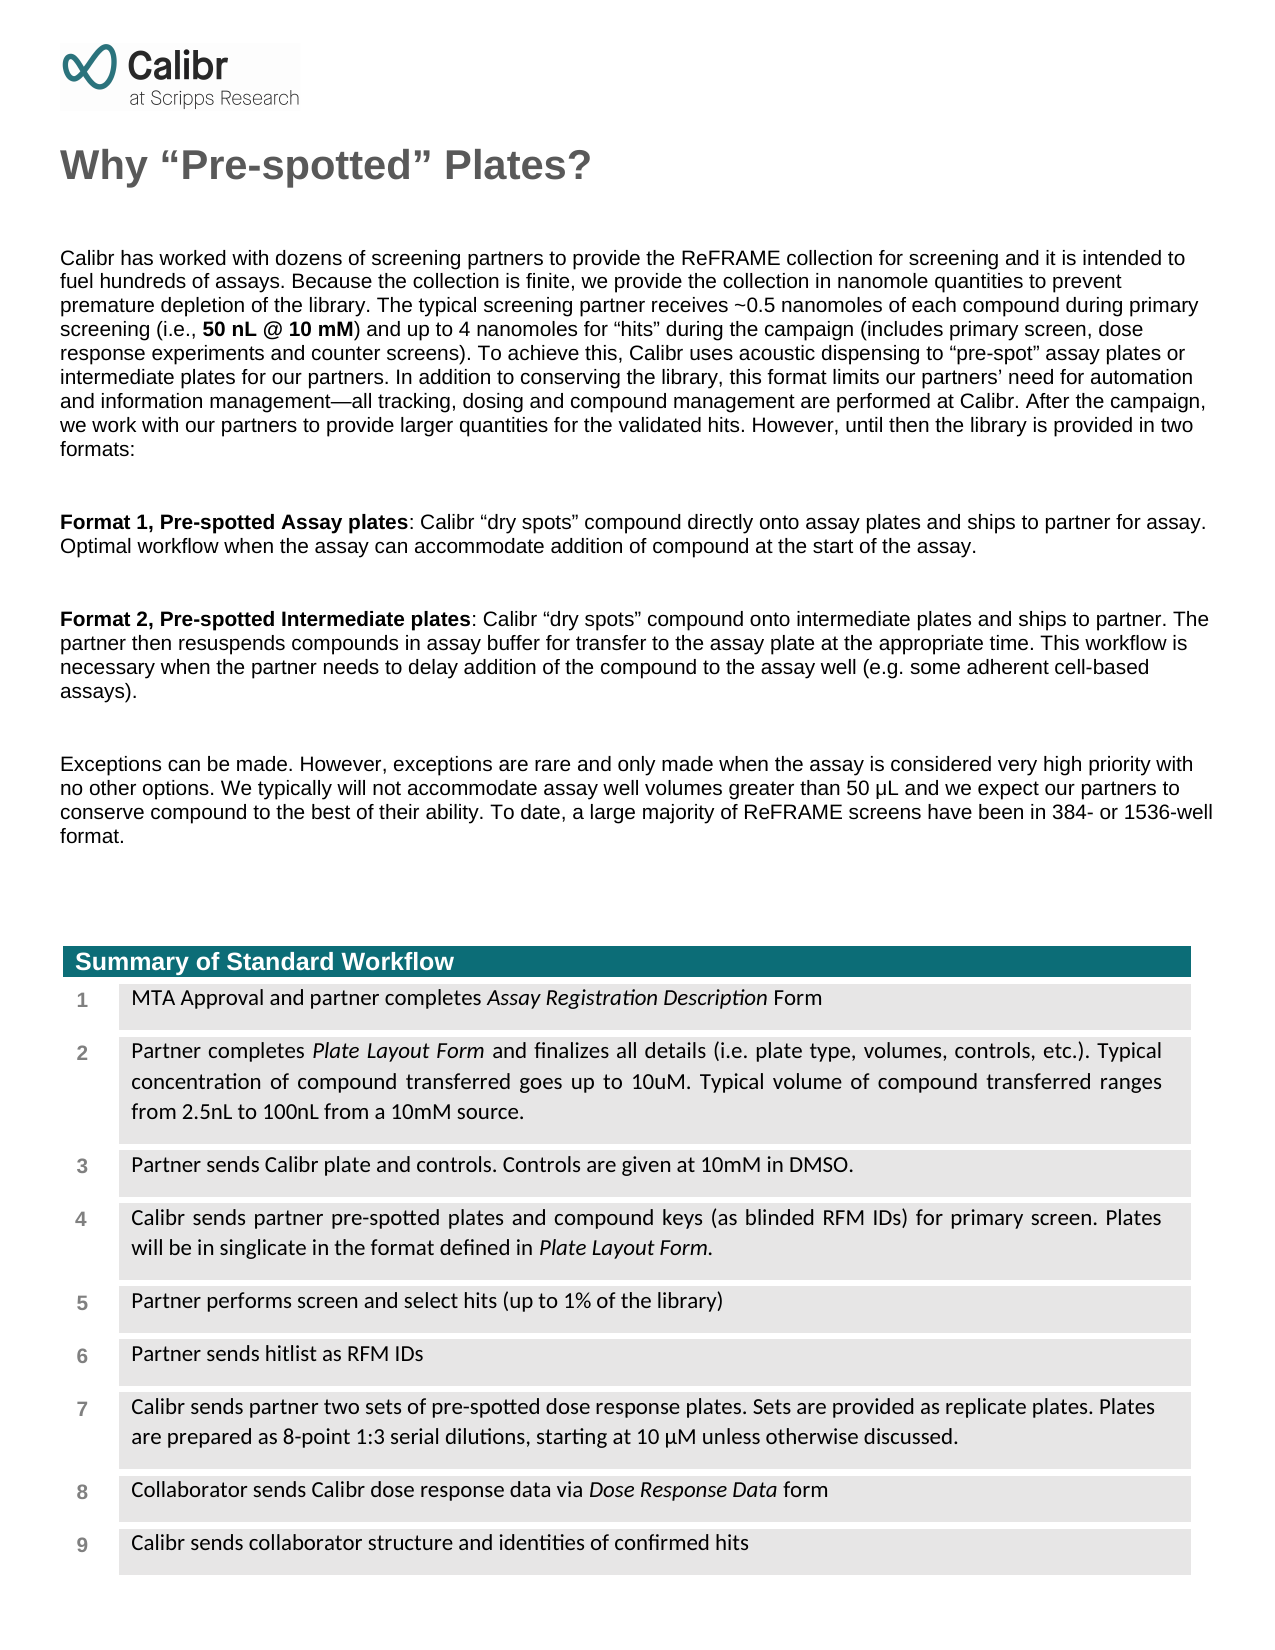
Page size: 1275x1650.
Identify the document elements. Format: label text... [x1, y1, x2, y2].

table_cell Calibr sends collaborator structure and identities of confirmed hits [119, 1529, 1191, 1575]
table_cell Collaborator sends Calibr dose response data via Dose Response Data form [119, 1476, 1191, 1522]
table_cell Partner sends hitlist as RFM IDs [119, 1339, 1191, 1386]
text Why “Pre-spotted” Plates? [60, 141, 1215, 188]
table_cell 6 [63, 1339, 113, 1386]
table_cell 5 [63, 1286, 113, 1333]
text Exceptions can be made. However, exceptions are rare and only made when the assay is considered very high priority with no other options. We typically will not accommodate assay well volumes greater than 50 μL and we expect our partners to conserve compound to the best of their ability. To date, a large majority of ReFRAME screens have been in 384- or 1536-well format. [60, 752, 1215, 847]
text Format 2, Pre-spotted Intermediate plates: Calibr “dry spots” compound onto intermediate plates and ships to partner. The partner then resuspends compounds in assay buffer for transfer to the assay plate at the appropriate time. This workflow is necessary when the partner needs to delay addition of the compound to the assay well (e.g. some adherent cell-based assays). [60, 607, 1215, 703]
table_cell 4 [63, 1203, 113, 1280]
table_header Summary of Standard Workflow [63, 946, 1191, 977]
table_cell 3 [63, 1150, 113, 1197]
table_cell Partner performs screen and select hits (up to 1% of the library) [119, 1286, 1191, 1333]
table_cell 9 [63, 1529, 113, 1575]
table_cell Calibr sends partner pre-spotted plates and compound keys (as blinded RFM IDs) for primary screen. Plates will be in singlicate in the format defined in Plate Layout Form. [119, 1203, 1191, 1280]
table_cell 1 [63, 984, 113, 1030]
table_cell 2 [63, 1037, 113, 1144]
table_cell Partner sends Calibr plate and controls. Controls are given at 10mM in DMSO. [119, 1150, 1191, 1197]
table_cell 8 [63, 1476, 113, 1522]
text Calibr has worked with dozens of screening partners to provide the ReFRAME collection for screening and it is intended to fuel hundreds of assays. Because the collection is finite, we provide the collection in nanomole quantities to prevent premature depletion of the library. The typical screening partner receives ~0.5 nanomoles of each compound during primary screening (i.e., 50 nL @ 10 mM) and up to 4 nanomoles for “hits” during the campaign (includes primary screen, dose response experiments and counter screens). To achieve this, Calibr uses acoustic dispensing to “pre-spot” assay plates or intermediate plates for our partners. In addition to conserving the library, this format limits our partners’ need for automation and information management—all tracking, dosing and compound management are performed at Calibr. After the campaign, we work with our partners to provide larger quantities for the validated hits. However, until then the library is provided in two formats: [60, 245, 1215, 461]
table_cell MTA Approval and partner completes Assay Registration Description Form [119, 984, 1191, 1030]
table_cell Partner completes Plate Layout Form and finalizes all details (i.e. plate type, volumes, controls, etc.). Typical concentration of compound transferred goes up to 10uM. Typical volume of compound transferred ranges from 2.5nL to 100nL from a 10mM source. [119, 1037, 1191, 1144]
table_cell Calibr sends partner two sets of pre-spotted dose response plates. Sets are provided as replicate plates. Plates are prepared as 8-point 1:3 serial dilutions, starting at 10 μM unless otherwise discussed. [119, 1392, 1191, 1469]
text Format 1, Pre-spotted Assay plates: Calibr “dry spots” compound directly onto assay plates and ships to partner for assay. Optimal workflow when the assay can accommodate addition of compound at the start of the assay. [60, 510, 1215, 558]
table_cell 7 [63, 1392, 113, 1469]
picture [60, 43, 301, 111]
